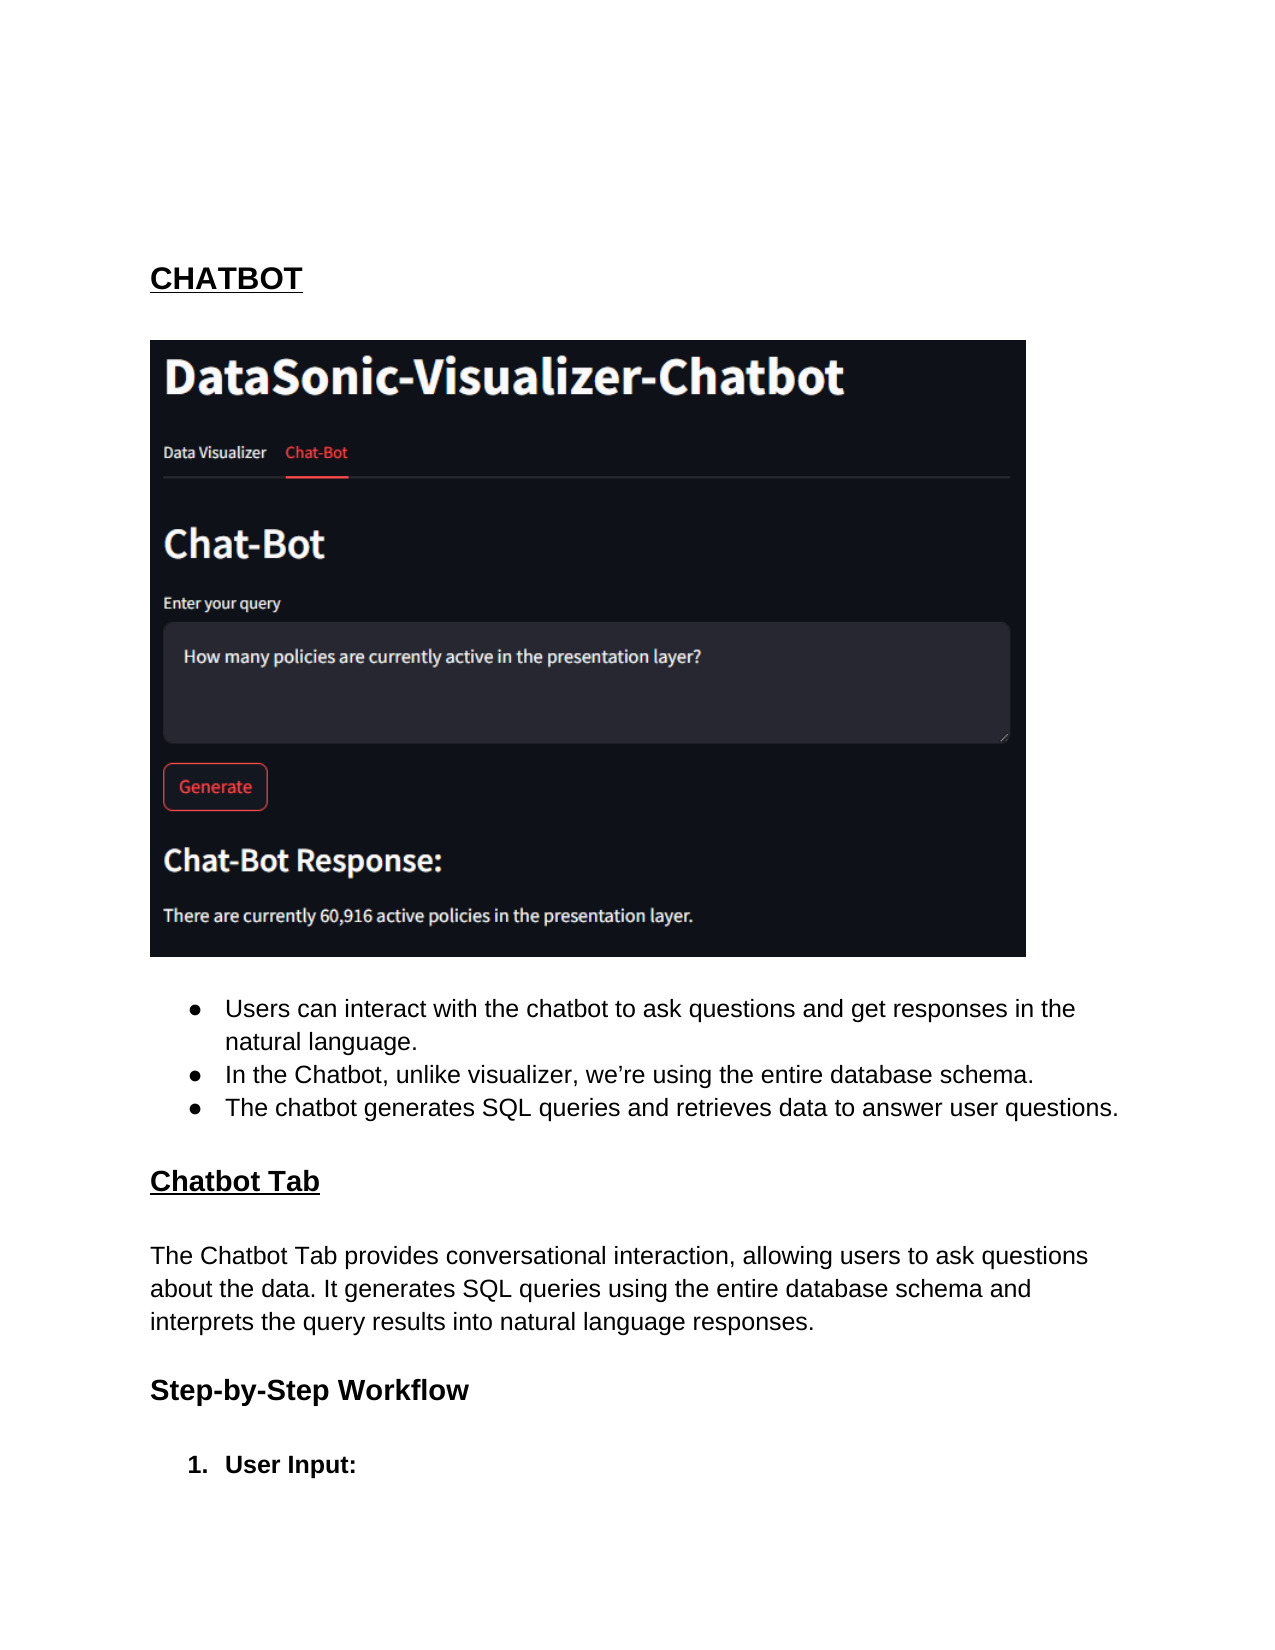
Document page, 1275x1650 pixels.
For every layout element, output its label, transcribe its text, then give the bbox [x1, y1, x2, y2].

picture [150, 340, 1026, 957]
list User Input: [187, 1451, 1125, 1479]
list Users can interact with the chatbot to ask questions and get responses in the natural language. [187, 994, 1125, 1055]
subtitle CHATBOT [150, 260, 1125, 296]
text The Chatbot Tab provides conversational interaction, allowing users to ask questions about the data. It generates SQL queries using the entire database schema and interprets the query results into natural language responses. [150, 1241, 1125, 1336]
text Step-by-Step Workflow [150, 1373, 1125, 1407]
list In the Chatbot, unlike visualizer, we’re using the entire database schema. [187, 1060, 1125, 1088]
text Chatbot Tab [150, 1164, 1125, 1198]
list The chatbot generates SQL queries and retrieves data to answer user questions. [187, 1093, 1125, 1121]
